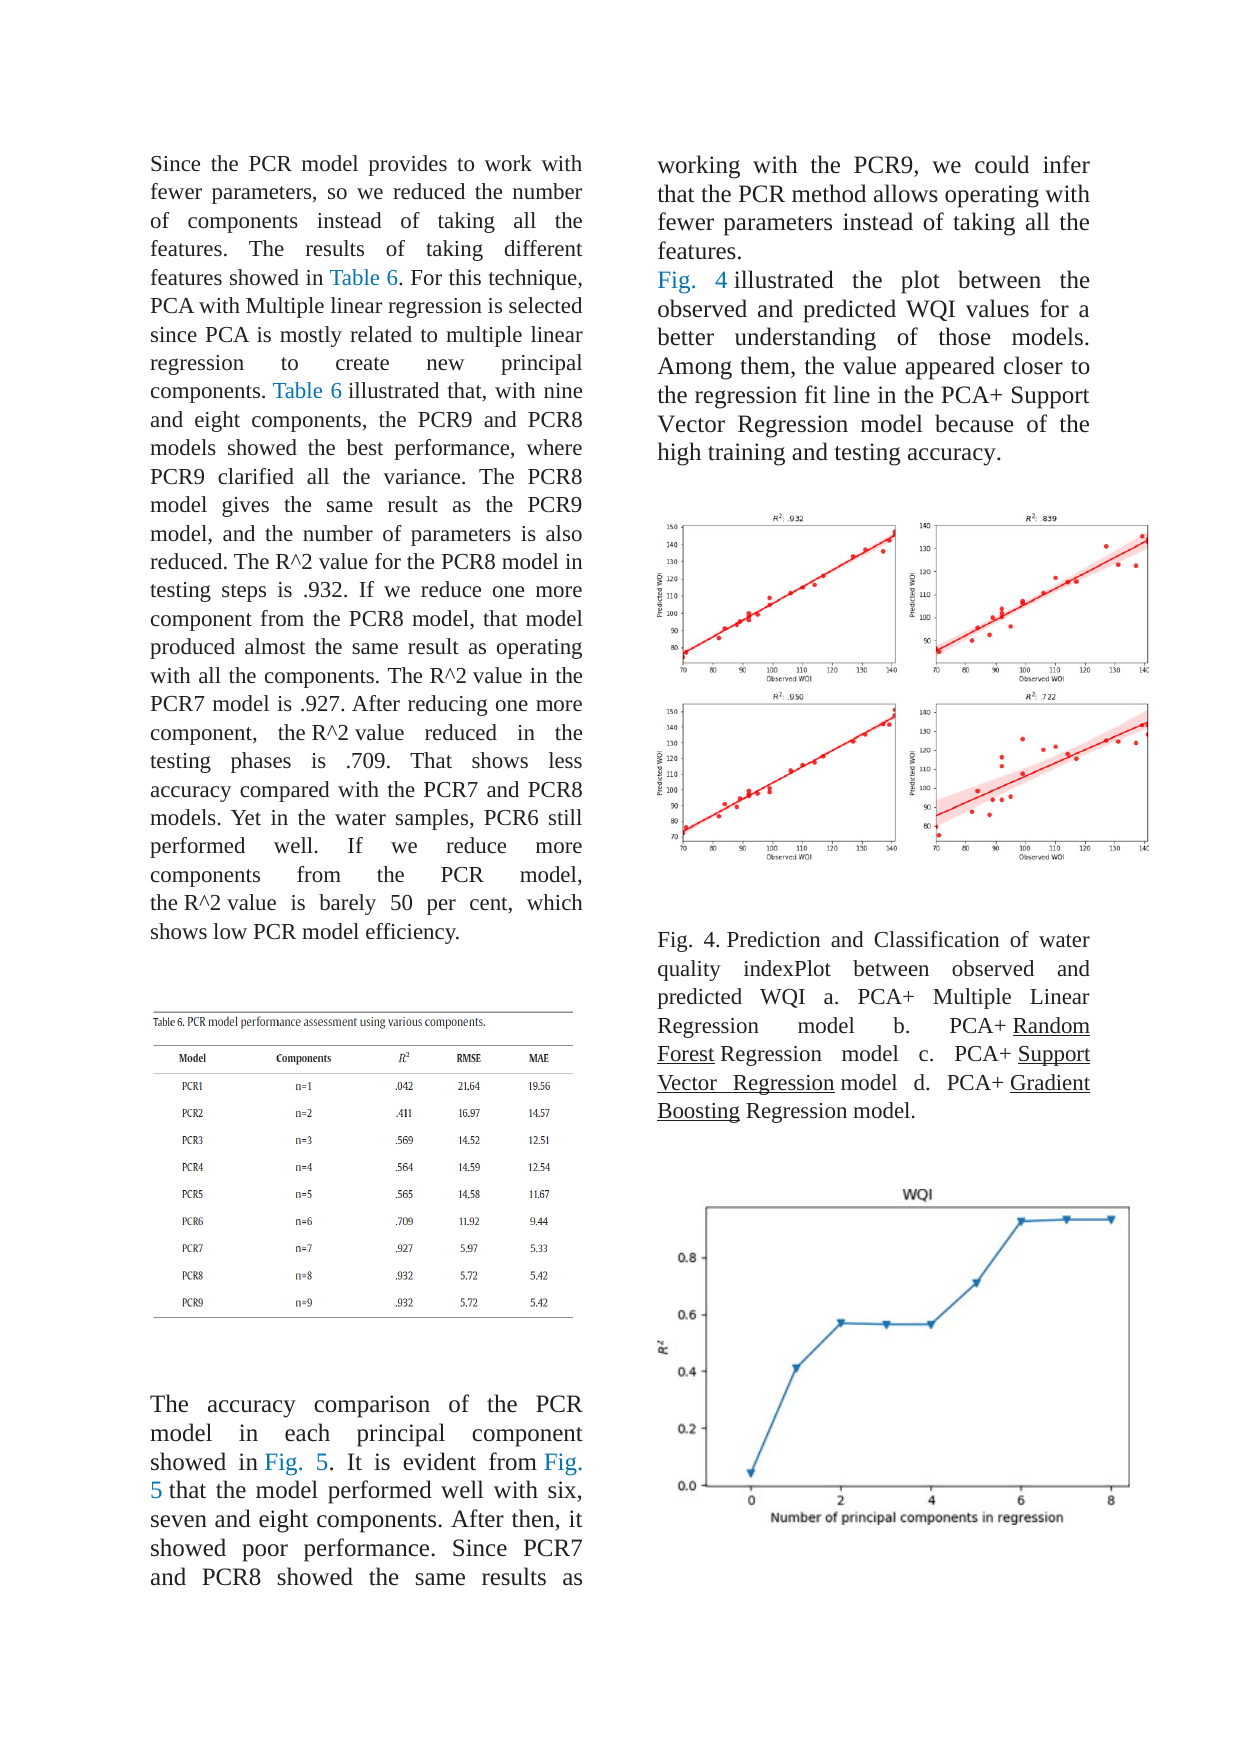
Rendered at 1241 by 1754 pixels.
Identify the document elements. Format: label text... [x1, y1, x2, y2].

picture [150, 1010, 575, 1323]
text The accuracy comparison of the PCR model in each principal component showed in Fig. 5. It is evident from Fig. 5 that the model performed well with six, seven and eight components. After then, it showed poor performance. Since PCR7 and PCR8 showed the same results as working with the PCR9, we could infer that the PCR method allows operating with fewer parameters instead of taking all the features. [150, 1389, 583, 1590]
picture [657, 1189, 1130, 1525]
text Since the PCR model provides to work with fewer parameters, so we reduced the number of components instead of taking all the features. The results of taking different features showed in Table 6. For this technique, PCA with Multiple linear regression is selected since PCA is mostly related to multiple linear regression to create new principal components. Table 6 illustrated that, with nine and eight components, the PCR9 and PCR8 models showed the best performance, where PCR9 clarified all the variance. The PCR8 model gives the same result as the PCR9 model, and the number of parameters is also reduced. The R^2 value for the PCR8 model in testing steps is .932. If we reduce one more component from the PCR8 model, that model produced almost the same result as operating with all the components. The R^2 value in the PCR7 model is .927. After reducing one more component, the R^2 value reduced in the testing phases is .709. That shows less accuracy compared with the PCR7 and PCR8 models. Yet in the water samples, PCR6 still performed well. If we reduce more components from the PCR model, the R^2 value is barely 50 per cent, which shows low PCR model efficiency. [150, 150, 583, 944]
text Fig. 4 illustrated the plot between the observed and predicted WQI values for a better understanding of those models. Among them, the value appeared closer to the regression fit line in the PCA+ Support Vector Regression model because of the high training and testing accuracy. [657, 265, 1090, 466]
text The accuracy comparison of the PCR model in each principal component showed in Fig. 5. It is evident from Fig. 5 that the model performed well with six, seven and eight components. After then, it showed poor performance. Since PCR7 and PCR8 showed the same results as working with the PCR9, we could infer that the PCR method allows operating with fewer parameters instead of taking all the features. [657, 150, 1090, 265]
picture [657, 513, 1150, 860]
text Fig. 4. Prediction and Classification of water quality indexPlot between observed and predicted WQI a. PCA+ Multiple Linear Regression model b. PCA+ Random Forest Regression model c. PCA+ Support Vector Regression model d. PCA+ Gradient Boosting Regression model. [657, 927, 1090, 1123]
